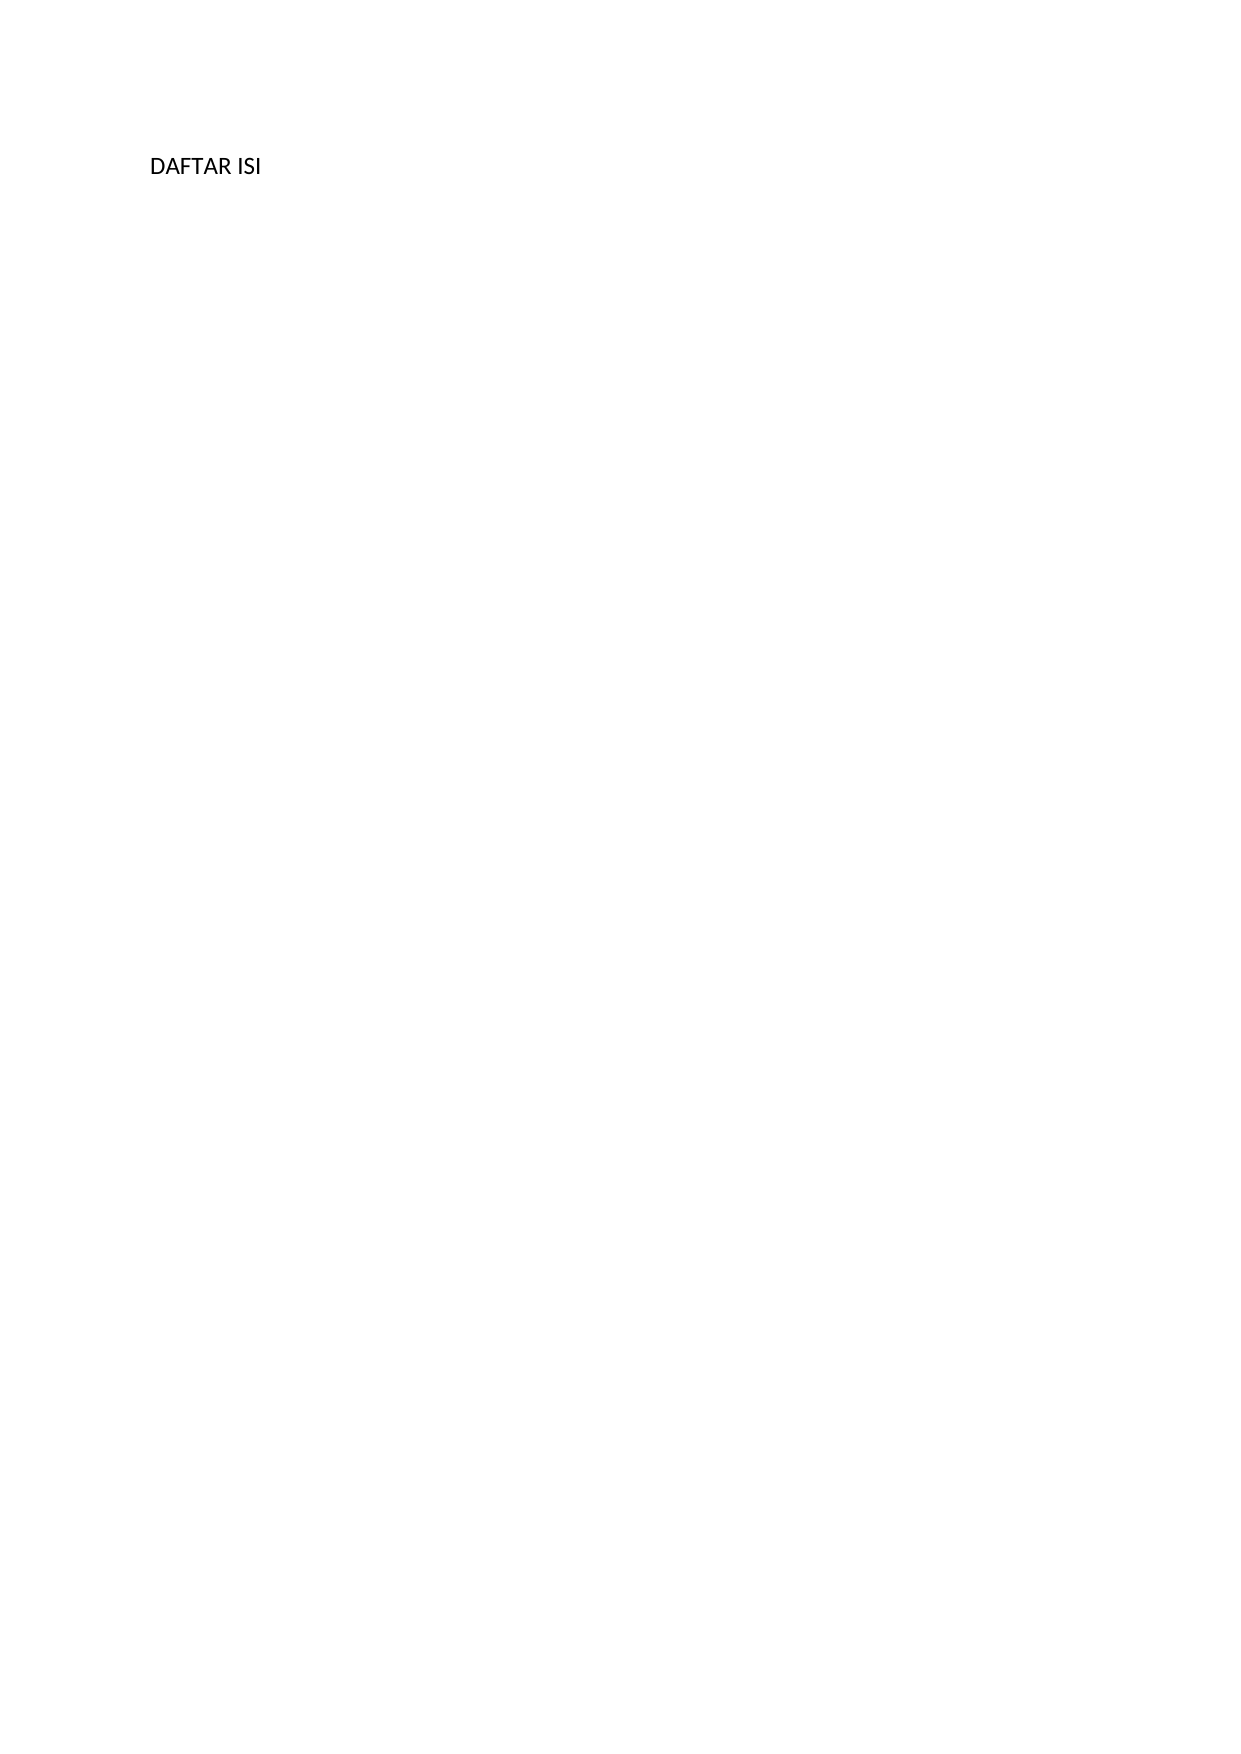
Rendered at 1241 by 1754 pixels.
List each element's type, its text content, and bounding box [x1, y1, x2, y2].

text DAFTAR ISI [150, 150, 1090, 181]
